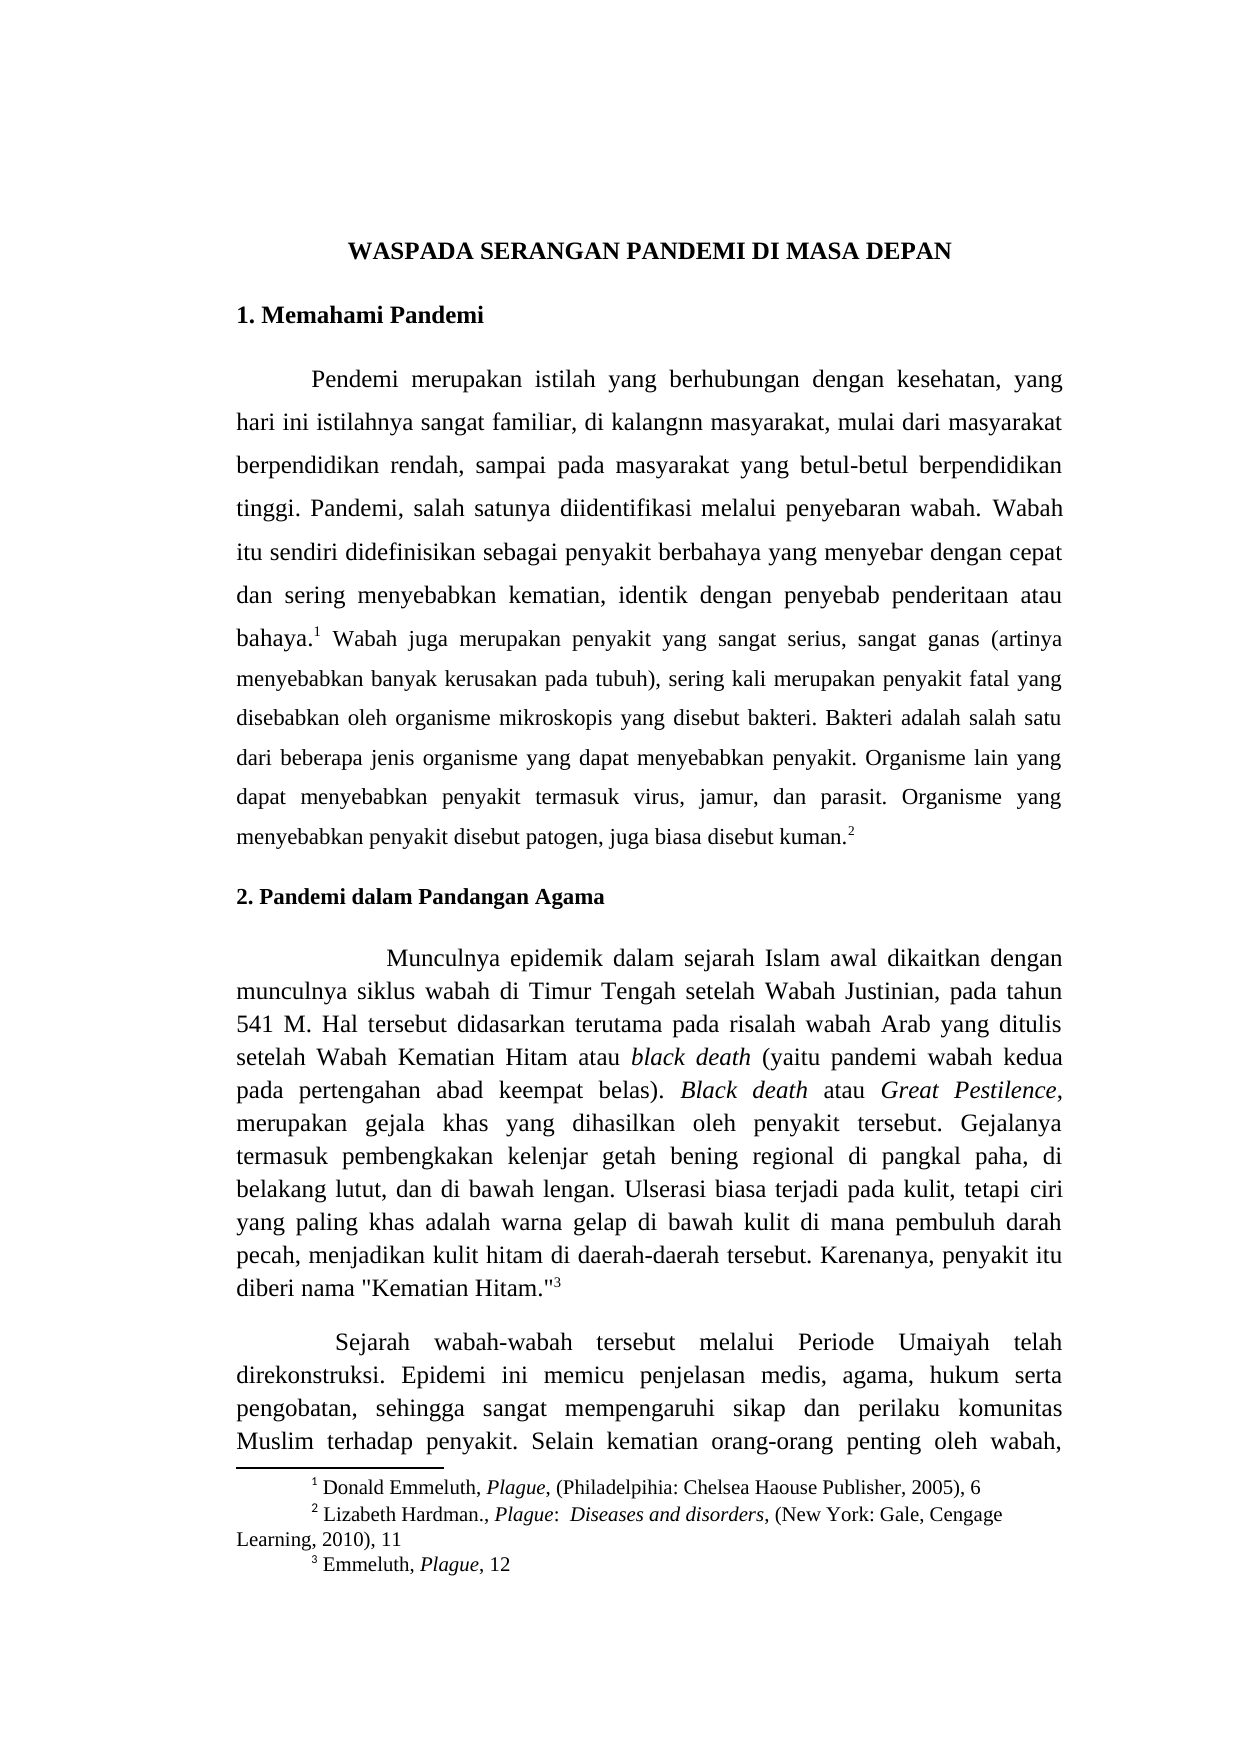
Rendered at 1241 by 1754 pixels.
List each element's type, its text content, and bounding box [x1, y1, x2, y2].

text 2. Pandemi dalam Pandangan Agama [236, 883, 1063, 909]
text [236, 1327, 1063, 1455]
text Munculnya epidemik dalam sejarah Islam awal dikaitkan dengan munculnya siklus wabah di Timur Tengah setelah Wabah Justinian, pada tahun 541 M. Hal tersebut didasarkan terutama pada risalah wabah Arab yang ditulis setelah Wabah Kematian Hitam atau black death (yaitu pandemi wabah kedua pada pertengahan abad keempat belas). Black death atau Great Pestilence, merupakan gejala khas yang dihasilkan oleh penyakit tersebut. Gejalanya termasuk pembengkakan kelenjar getah bening regional di pangkal paha, di belakang lutut, dan di bawah lengan. Ulserasi biasa terjadi pada kulit, tetapi ciri yang paling khas adalah warna gelap di bawah kulit di mana pembuluh darah pecah, menjadikan kulit hitam di daerah-daerah tersebut. Karenanya, penyakit itu diberi nama "Kematian Hitam." [236, 943, 1063, 1302]
text 1. Memahami Pandemi [236, 300, 1063, 329]
text Pendemi merupakan istilah yang berhubungan dengan kesehatan, yang hari ini istilahnya sangat familiar, di kalangnn masyarakat, mulai dari masyarakat berpendidikan rendah, sampai pada masyarakat yang betul-betul berpendidikan tinggi. Pandemi, salah satunya diidentifikasi melalui penyebaran wabah. Wabah itu sendiri didefinisikan sebagai penyakit berbahaya yang menyebar dengan cepat dan sering menyebabkan kematian, identik dengan penyebab penderitaan atau bahaya. Wabah juga merupakan penyakit yang sangat serius, sangat ganas (artinya menyebabkan banyak kerusakan pada tubuh), sering kali merupakan penyakit fatal yang disebabkan oleh organisme mikroskopis yang disebut bakteri. Bakteri adalah salah satu dari beberapa jenis organisme yang dapat menyebabkan penyakit. Organisme lain yang dapat menyebabkan penyakit termasuk virus, jamur, dan parasit. Organisme yang menyebabkan penyakit disebut patogen, juga biasa disebut kuman. [236, 364, 1063, 849]
text WASPADA SERANGAN PANDEMI DI MASA DEPAN [236, 236, 1063, 265]
